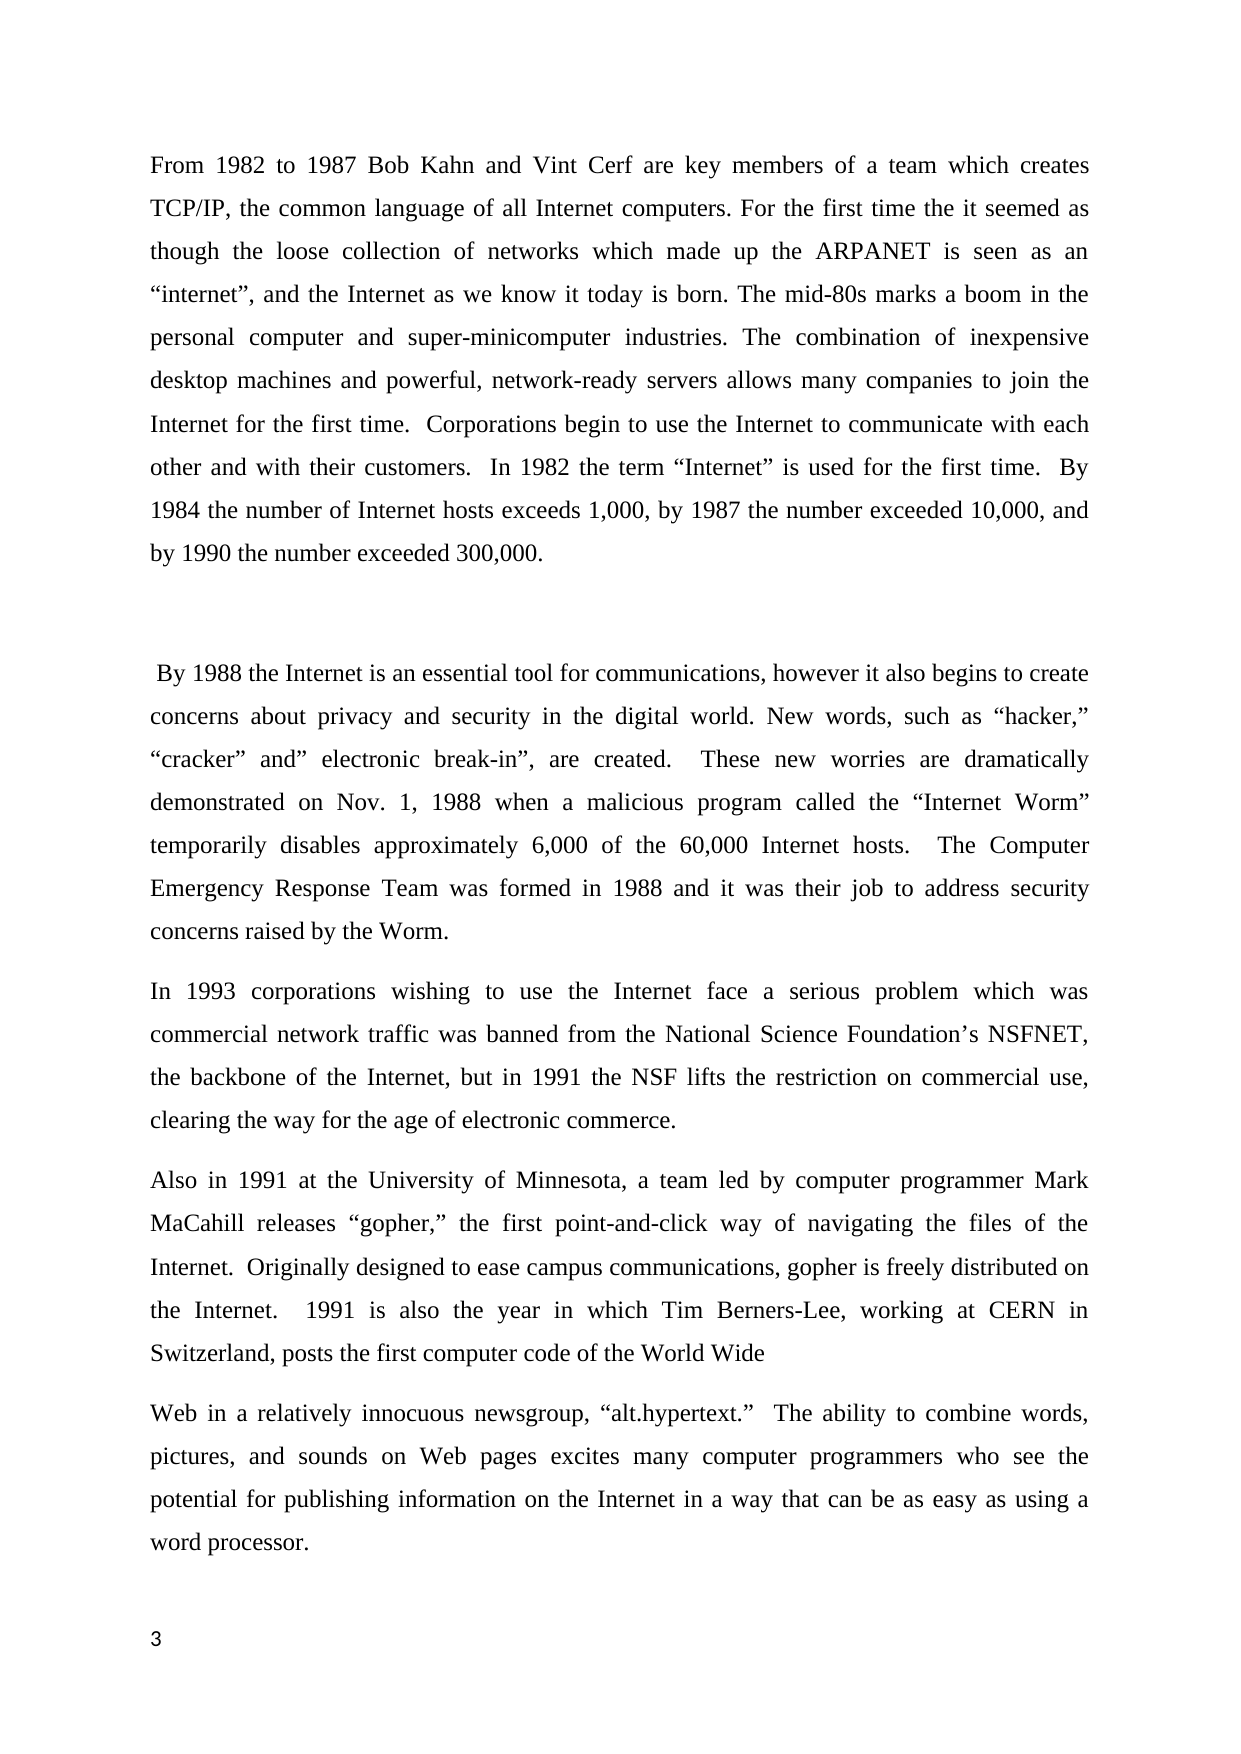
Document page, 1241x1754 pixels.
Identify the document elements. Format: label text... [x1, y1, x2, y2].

text Also in 1991 at the University of Minnesota, a team led by computer programmer Mark MaCahill releases “gopher,” the first point-and-click way of navigating the files of the Internet. Originally designed to ease campus communications, gopher is freely distributed on the Internet. 1991 is also the year in which Tim Berners-Lee, working at CERN in Switzerland, posts the first computer code of the World Wide [150, 1165, 1090, 1367]
text From 1982 to 1987 Bob Kahn and Vint Cerf are key members of a team which creates TCP/IP, the common language of all Internet computers. For the first time the it seemed as though the loose collection of networks which made up the ARPANET is seen as an “internet”, and the Internet as we know it today is born. The mid-80s marks a boom in the personal computer and super-minicomputer industries. The combination of inexpensive desktop machines and powerful, network-ready servers allows many companies to join the Internet for the first time. Corporations begin to use the Internet to communicate with each other and with their customers. In 1982 the term “Internet” is used for the first time. By 1984 the number of Internet hosts exceeds 1,000, by 1987 the number exceeded 10,000, and by 1990 the number exceeded 300,000. [150, 150, 1090, 567]
text In 1993 corporations wishing to use the Internet face a serious problem which was commercial network traffic was banned from the National Science Foundation’s NSFNET, the backbone of the Internet, but in 1991 the NSF lifts the restriction on commercial use, clearing the way for the age of electronic commerce. [150, 976, 1090, 1134]
text By 1988 the Internet is an essential tool for communications, however it also begins to create concerns about privacy and security in the digital world. New words, such as “hacker,” “cracker” and” electronic break-in”, are created. These new worries are dramatically demonstrated on Nov. 1, 1988 when a malicious program called the “Internet Worm” temporarily disables approximately 6,000 of the 60,000 Internet hosts. The Computer Emergency Response Team was formed in 1988 and it was their job to address security concerns raised by the Worm. [150, 658, 1090, 945]
text Web in a relatively innocuous newsgroup, “alt.hypertext.” The ability to combine words, pictures, and sounds on Web pages excites many computer programmers who see the potential for publishing information on the Internet in a way that can be as easy as using a word processor. [150, 1398, 1090, 1556]
